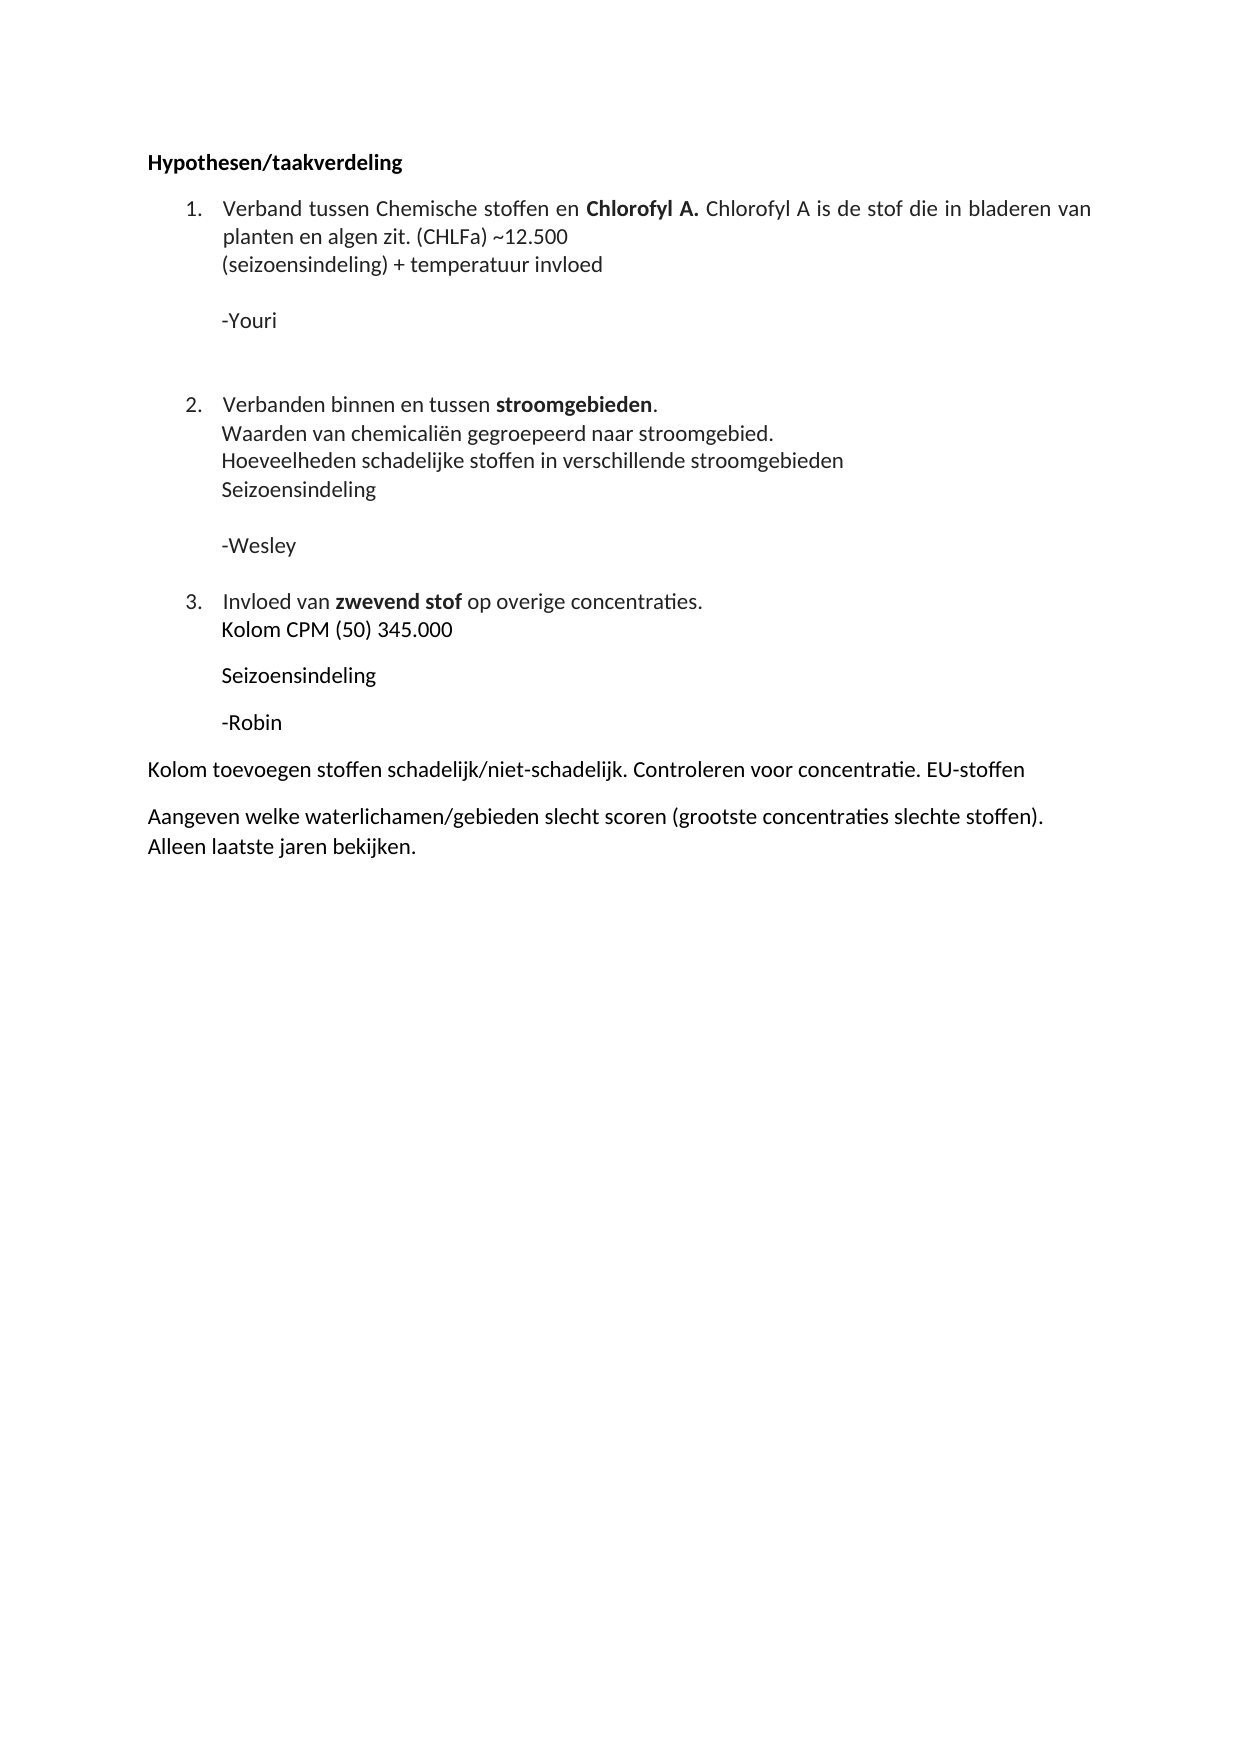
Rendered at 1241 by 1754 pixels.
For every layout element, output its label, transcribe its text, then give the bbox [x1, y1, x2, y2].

list Invloed van zwevend stof op overige concentraties. [185, 587, 1093, 615]
text Waarden van chemicaliën gegroepeerd naar stroomgebied. [221, 419, 1093, 447]
list Verband tussen Chemische stoffen en Chlorofyl A. Chlorofyl A is de stof die in bladeren van planten en algen zit. (CHLFa) ~12.500 [185, 194, 1093, 251]
text Hoeveelheden schadelijke stoffen in verschillende stroomgebieden [148, 447, 1093, 475]
text -Wesley [148, 531, 1093, 559]
text -Youri [221, 307, 1093, 334]
text Seizoensindeling [148, 475, 1093, 503]
text Hypothesen/taakverdeling [148, 148, 1093, 176]
list Verbanden binnen en tussen stroomgebieden. [185, 391, 1093, 419]
text Aangeven welke waterlichamen/gebieden slecht scoren (grootste concentraties slechte stoffen). Alleen laatste jaren bekijken. [148, 802, 1093, 861]
text Kolom CPM (50) 345.000 [221, 615, 1093, 643]
text Seizoensindeling [221, 662, 1093, 690]
text -Robin [148, 708, 1093, 737]
text Kolom toevoegen stoffen schadelijk/niet-schadelijk. Controleren voor concentratie. EU-stoffen [148, 755, 1093, 783]
text (seizoensindeling) + temperatuur invloed [221, 251, 1093, 278]
